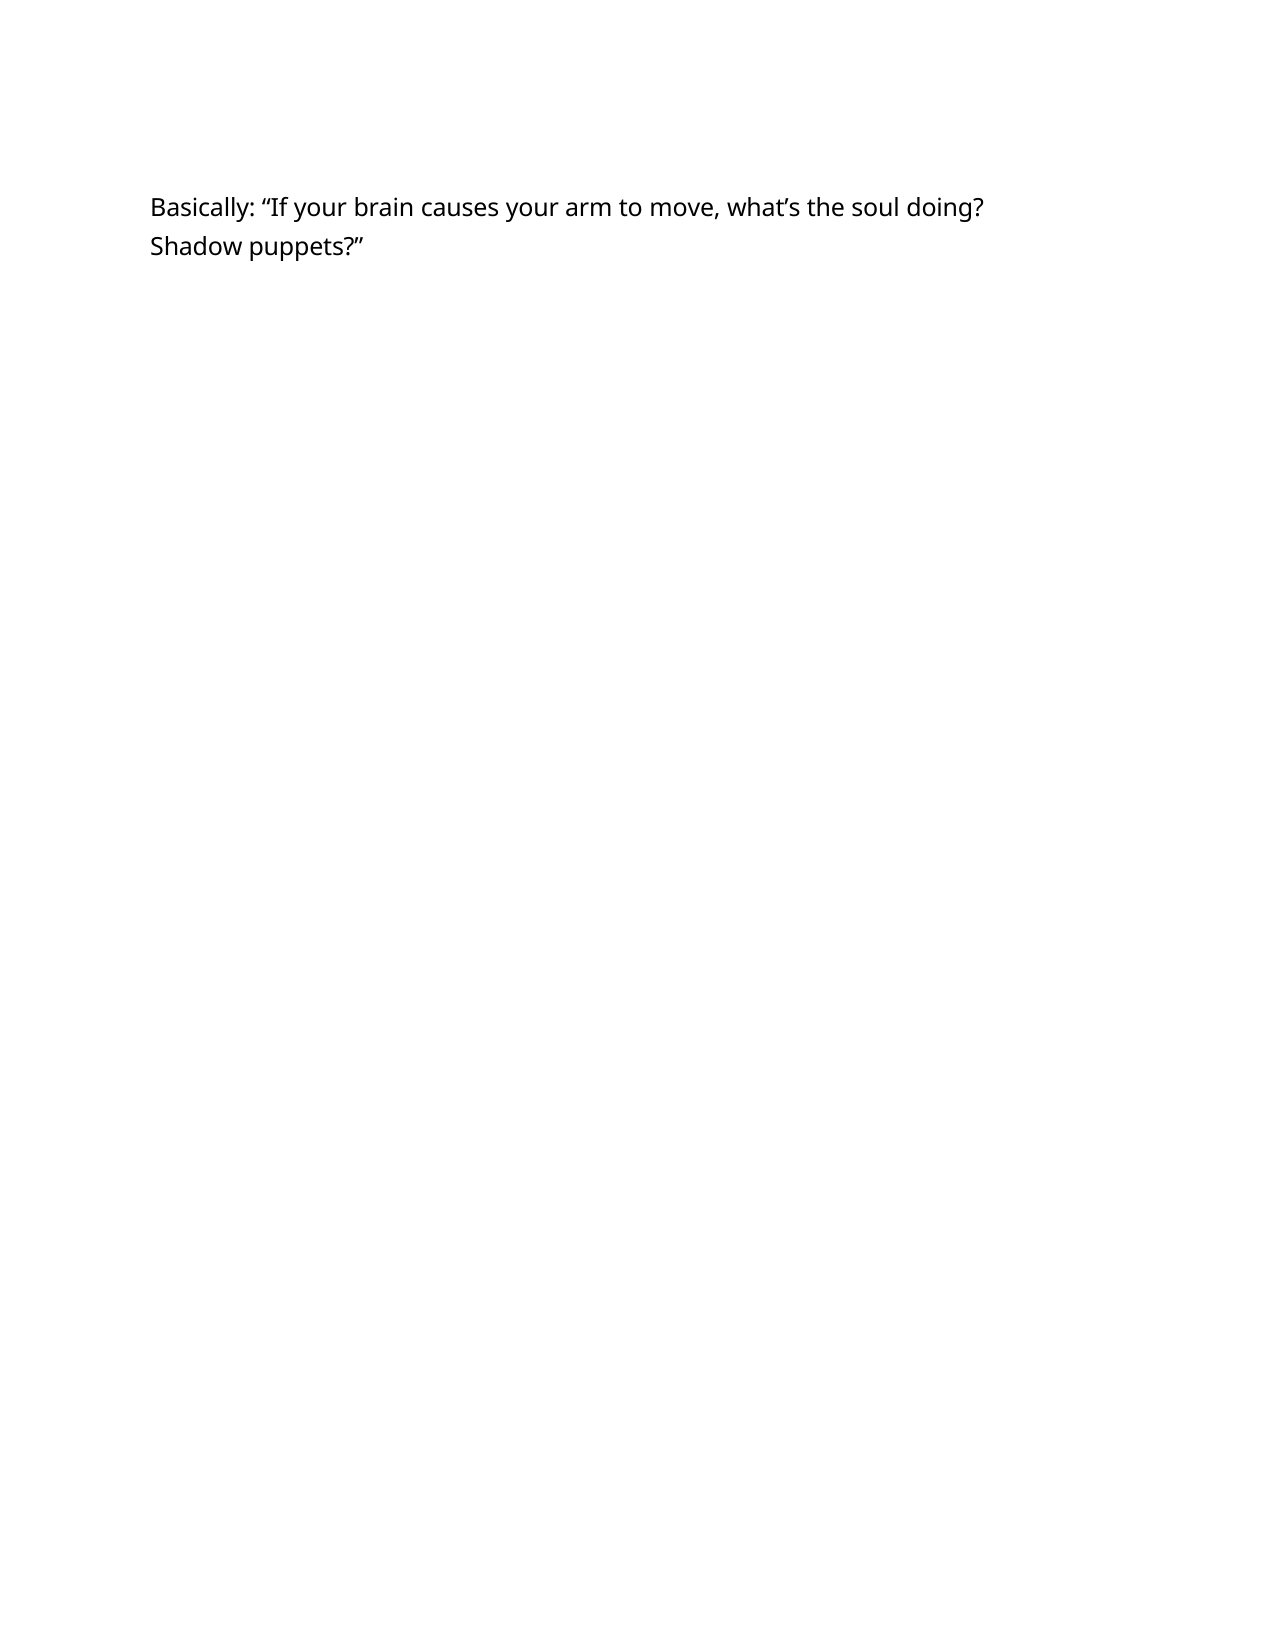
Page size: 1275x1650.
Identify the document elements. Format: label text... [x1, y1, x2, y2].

text Basically: “If your brain causes your arm to move, what’s the soul doing? Shadow puppets?” [150, 189, 1049, 263]
